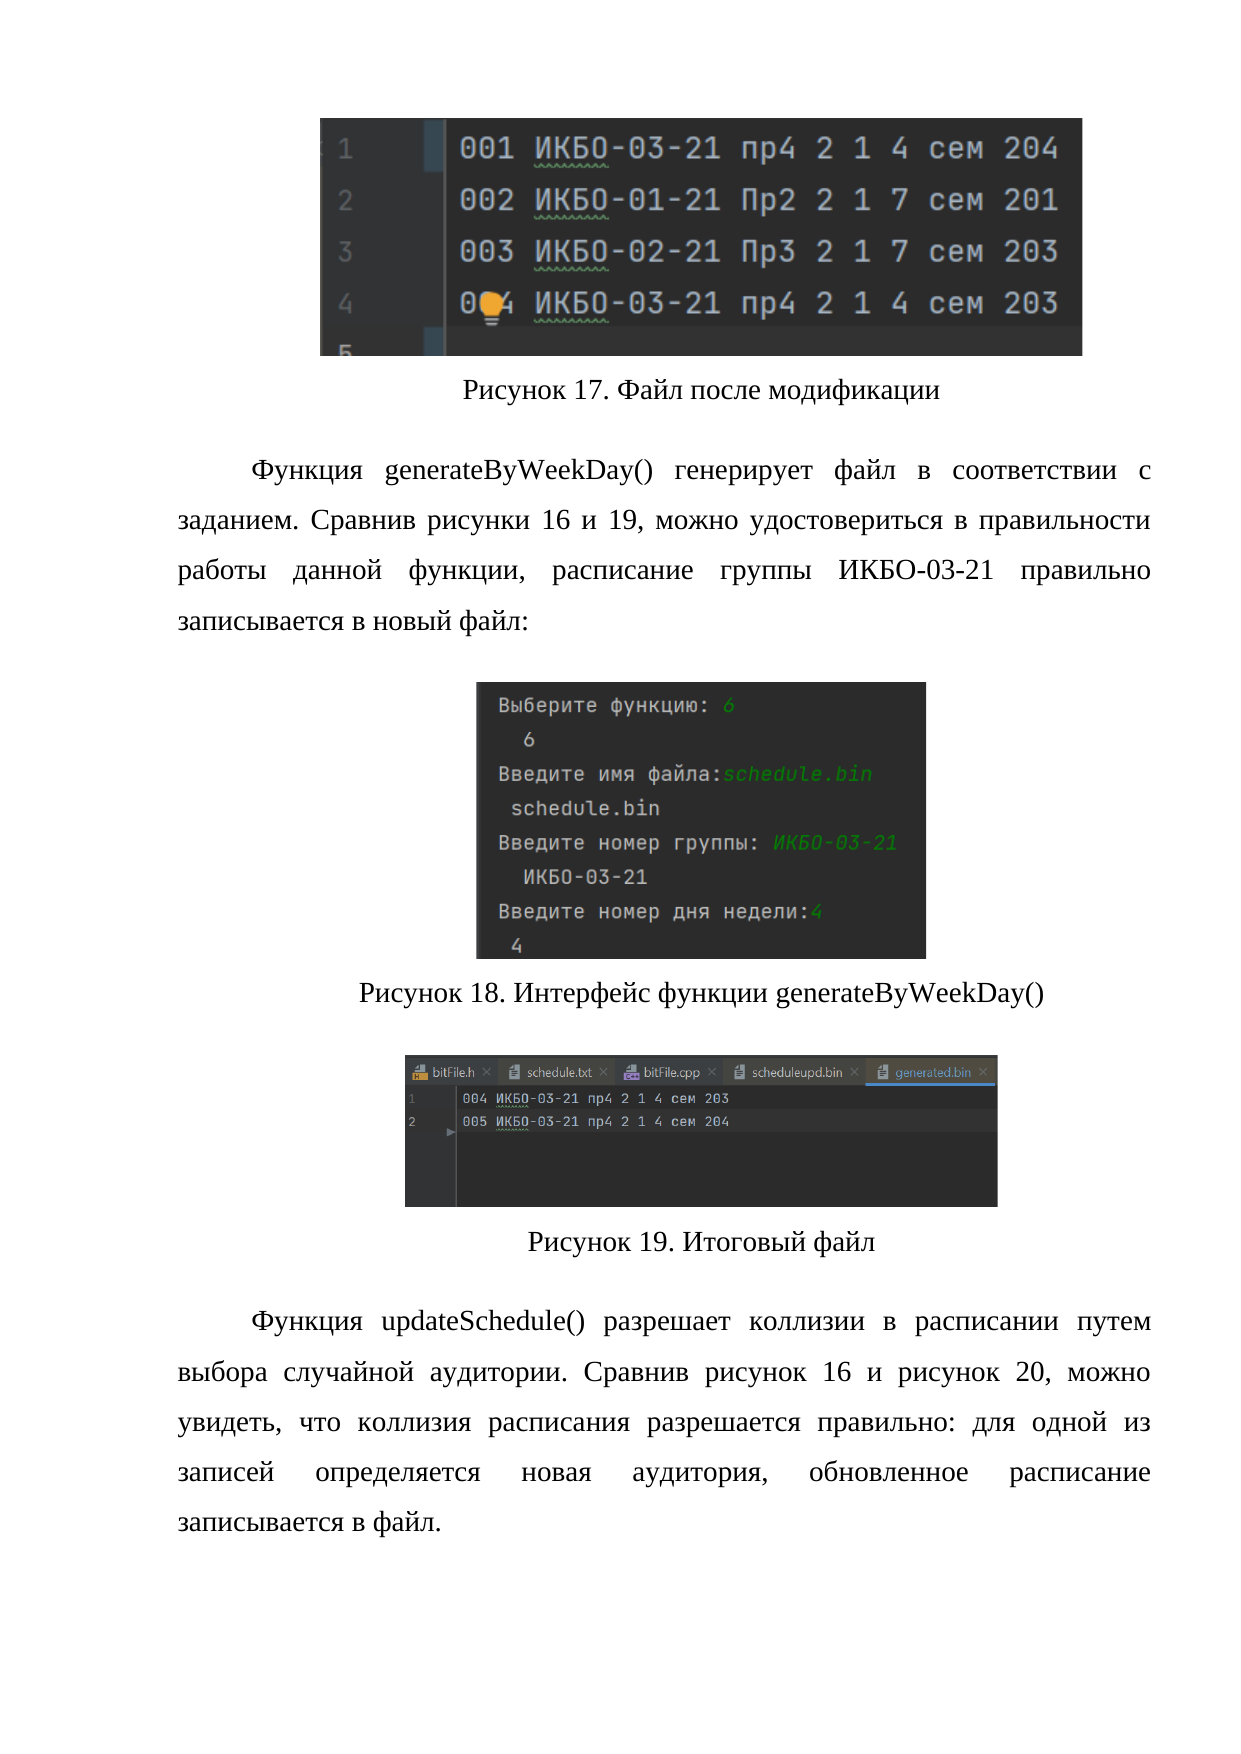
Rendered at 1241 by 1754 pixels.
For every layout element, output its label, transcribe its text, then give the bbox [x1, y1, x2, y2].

text Функция generateByWeekDay() генерирует файл в соответствии с заданием. Сравнив рисунки 16 и 19, можно удостовериться в правильности работы данной функции, расписание группы ИКБО-03-21 правильно записывается в новый файл: [177, 452, 1152, 636]
picture [320, 118, 1083, 356]
picture [405, 1055, 998, 1207]
text Рисунок 17. Файл после модификации [177, 372, 1152, 406]
text Рисунок 19. Итоговый файл [177, 1224, 1152, 1257]
picture [476, 682, 927, 959]
text Функция updateSchedule() разрешает коллизии в расписании путем выбора случайной аудитории. Сравнив рисунок 16 и рисунок 20, можно увидеть, что коллизия расписания разрешается правильно: для одной из записей определяется новая аудитория, обновленное расписание записывается в файл. [177, 1303, 1152, 1538]
text Рисунок 18. Интерфейс функции generateByWeekDay() [177, 976, 1152, 1009]
